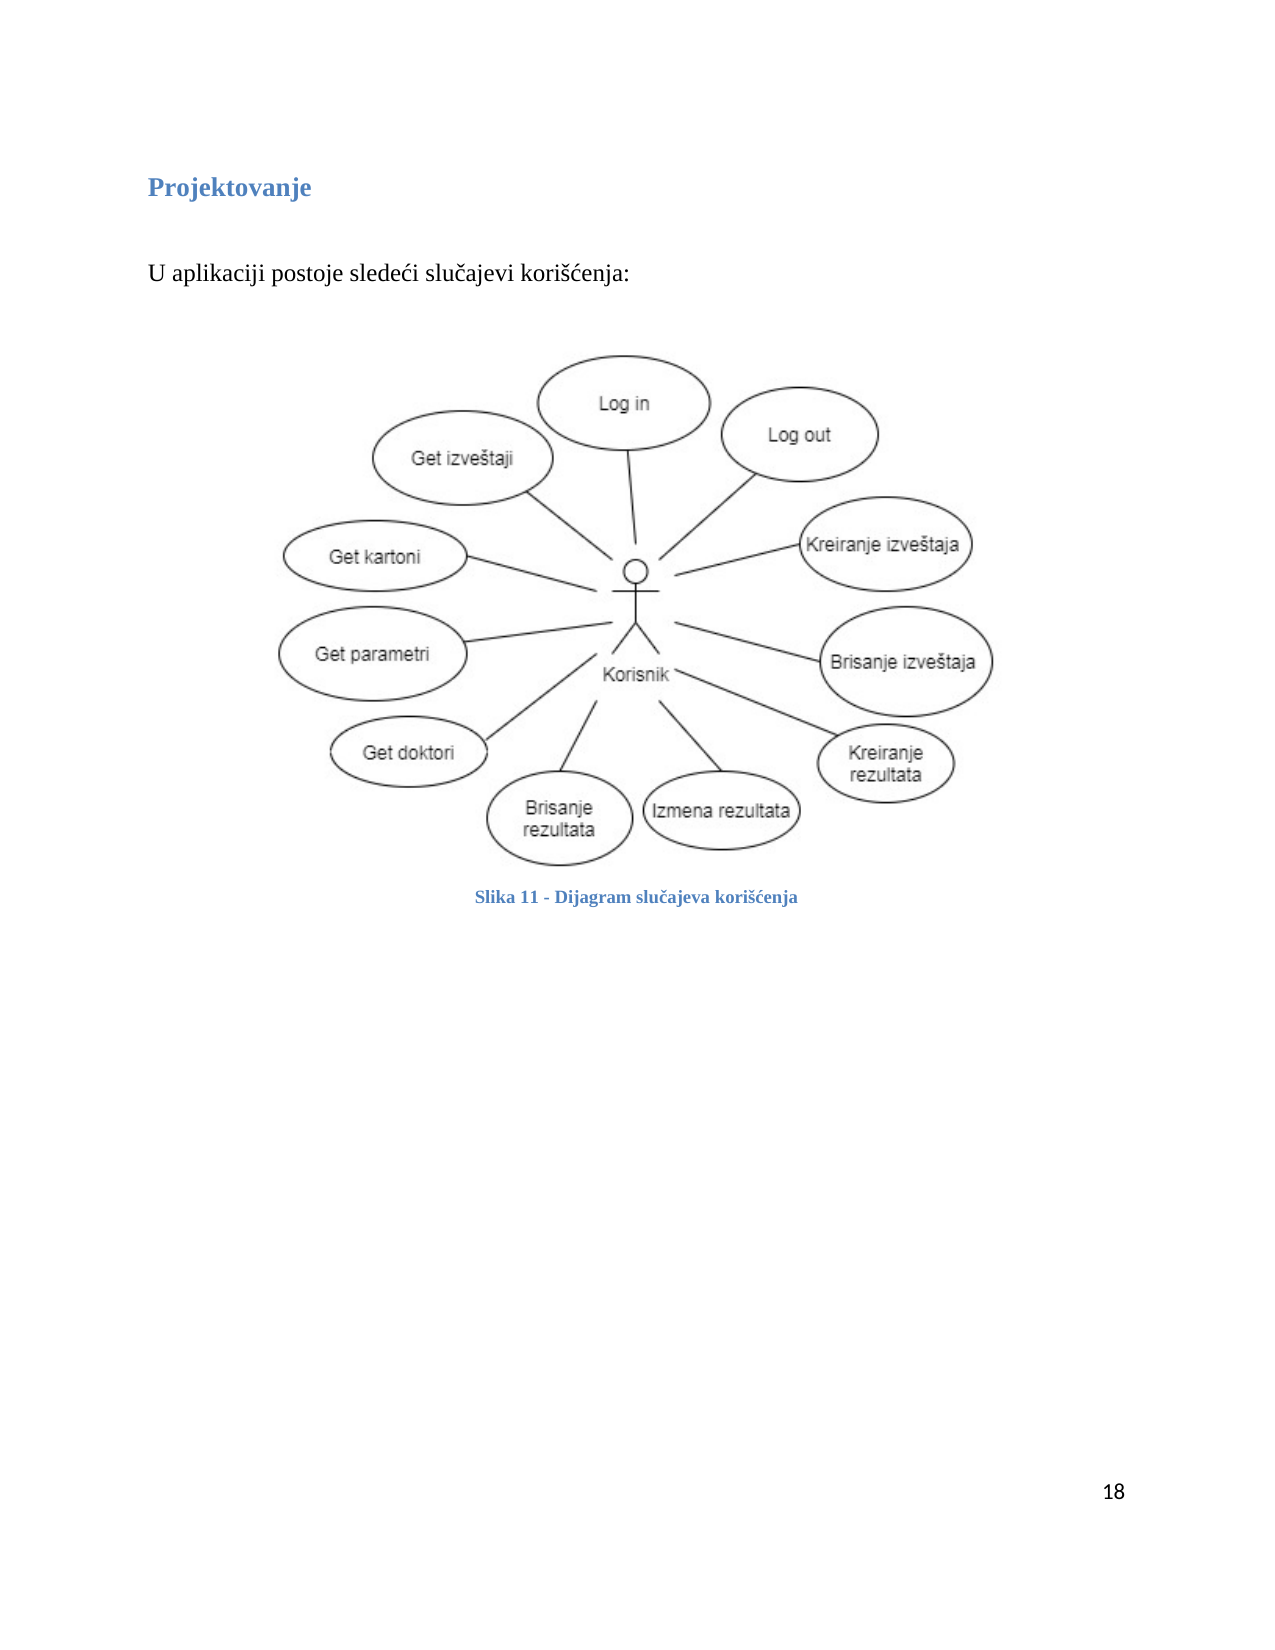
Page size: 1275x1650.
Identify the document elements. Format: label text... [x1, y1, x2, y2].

subtitle Projektovanje [148, 171, 1125, 202]
picture [263, 340, 1009, 882]
text U aplikaciji postoje sledeći slučajevi korišćenja: [148, 258, 1125, 286]
text Slika 11 - Dijagram slučajeva korišćenja [148, 886, 1125, 908]
